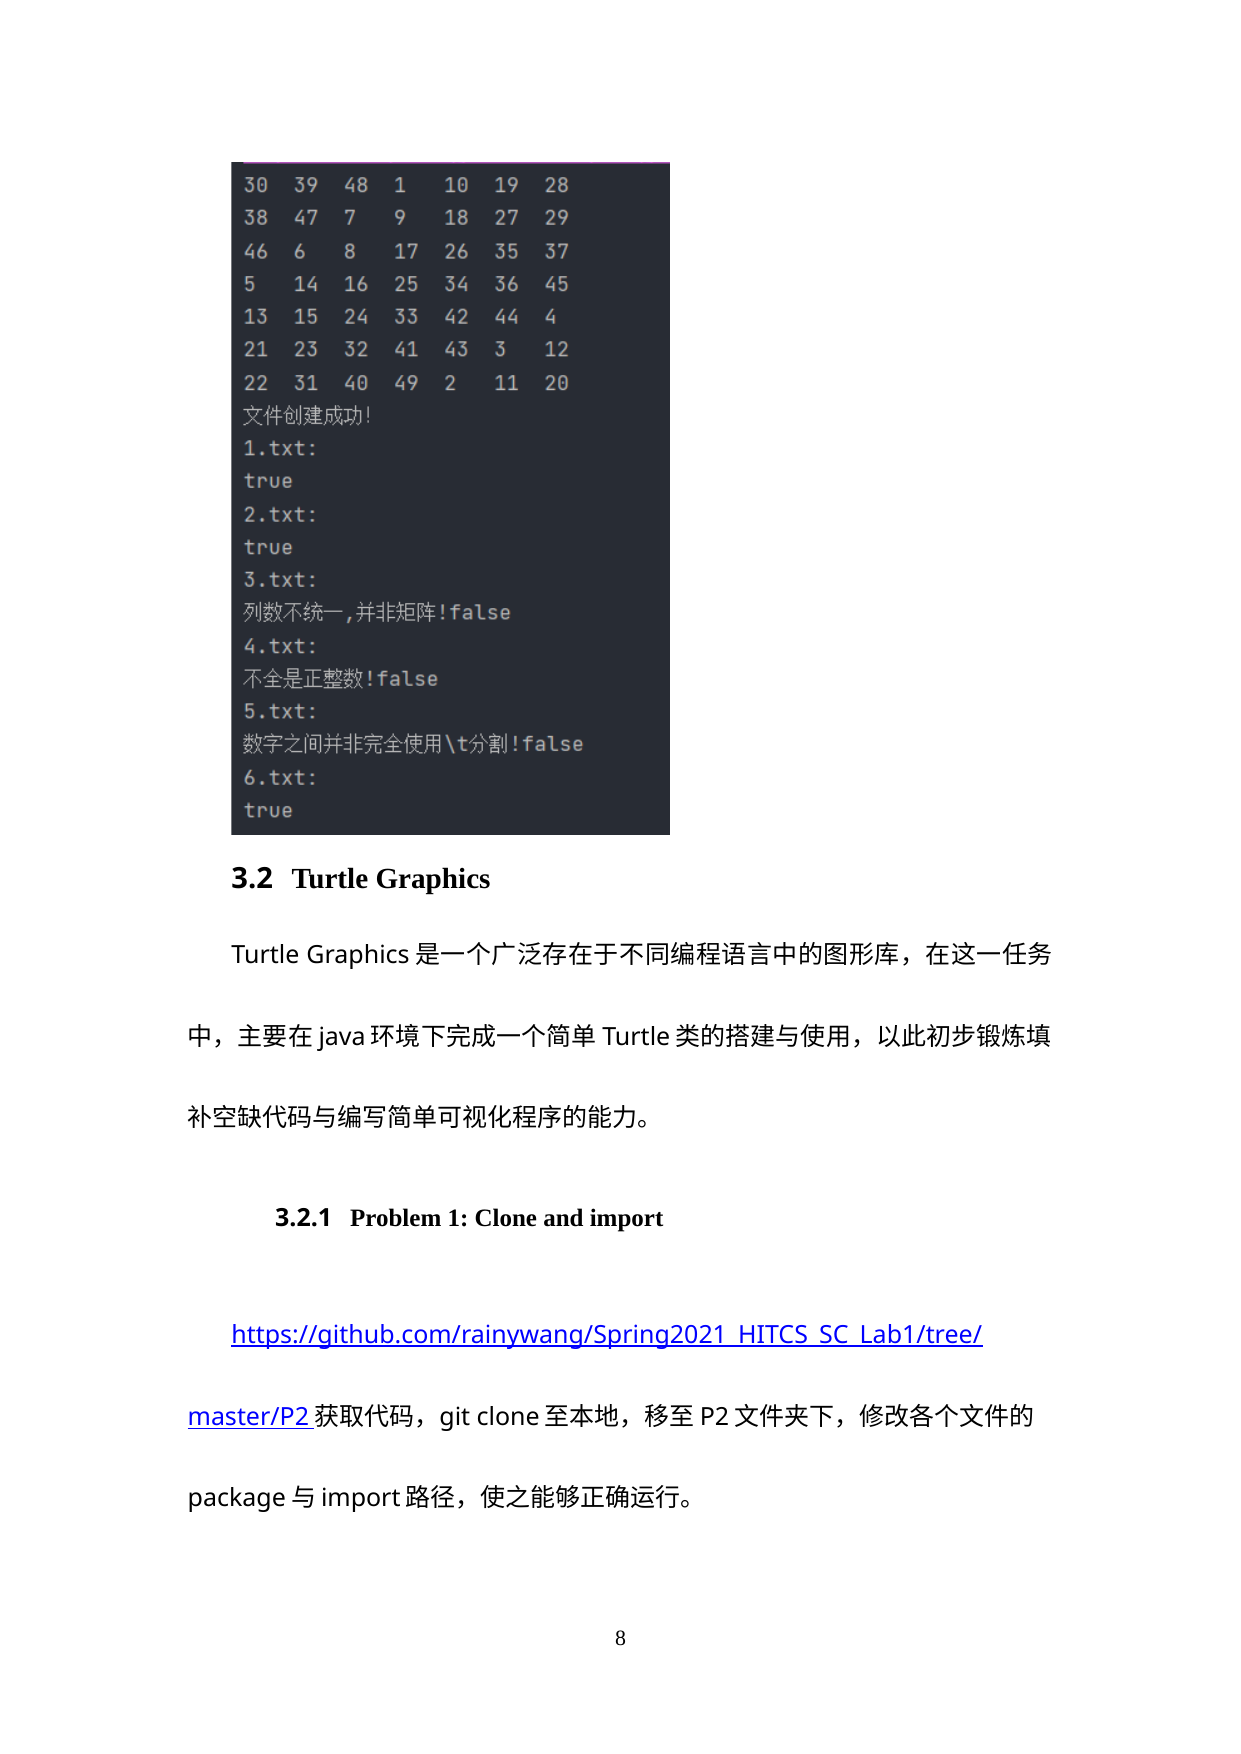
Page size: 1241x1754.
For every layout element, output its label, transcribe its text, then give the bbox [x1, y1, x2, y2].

text Turtle Graphics是一个广泛存在于不同编程语言中的图形库，在这一任务中，主要在java环境下完成一个简单Turtle类的搭建与使用，以此初步锻炼填补空缺代码与编写简单可视化程序的能力。 [187, 920, 1053, 1148]
subtitle Problem 1: Clone and import [275, 1184, 1053, 1249]
text https://github.com/rainywang/Spring2021_HITCS_SC_Lab1/tree/master/P2获取代码，git clone至本地，移至P2文件夹下，修改各个文件的package与import路径，使之能够正确运行。 [187, 1301, 1053, 1528]
subtitle Turtle Graphics [231, 845, 1053, 910]
picture [231, 162, 670, 835]
